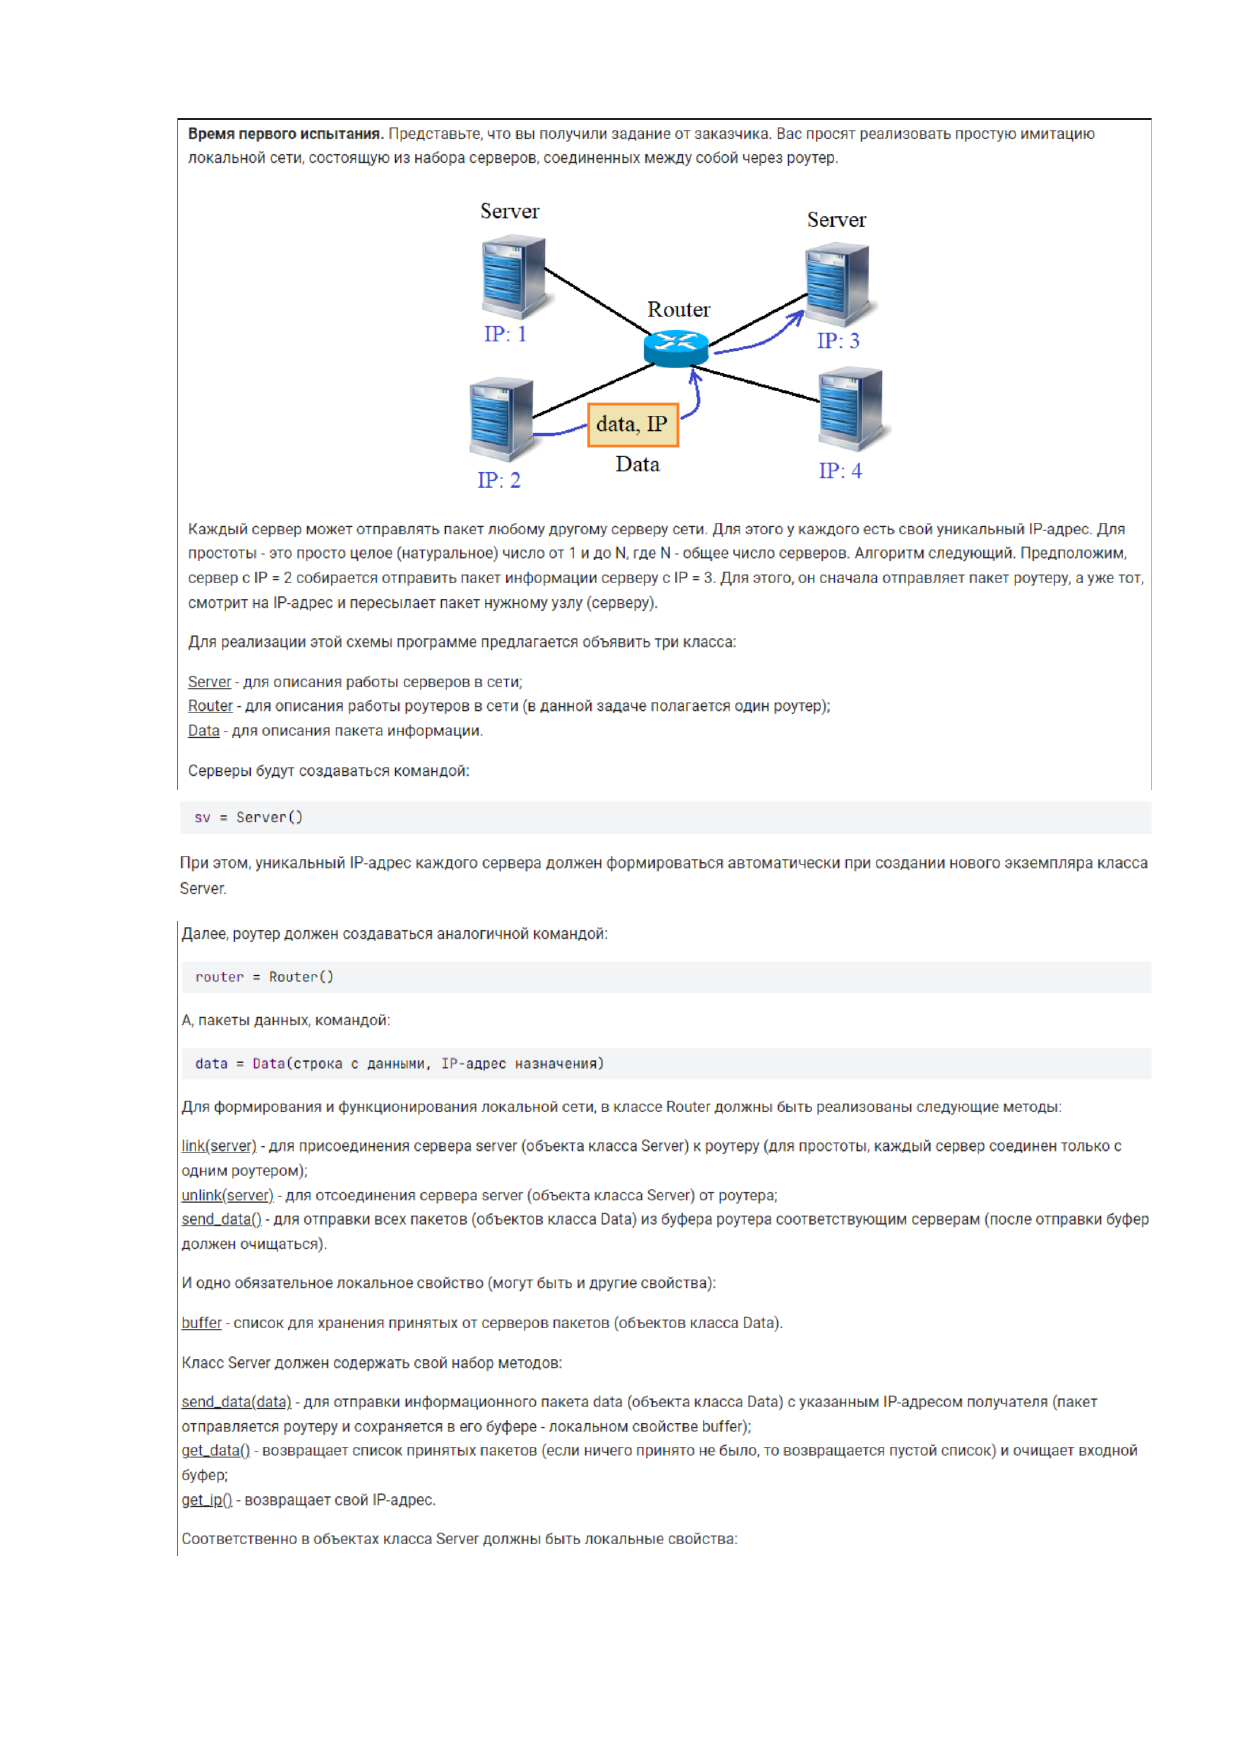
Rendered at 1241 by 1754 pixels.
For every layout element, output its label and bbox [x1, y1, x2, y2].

picture [177, 118, 1152, 790]
picture [177, 921, 1152, 1556]
picture [177, 795, 1152, 900]
